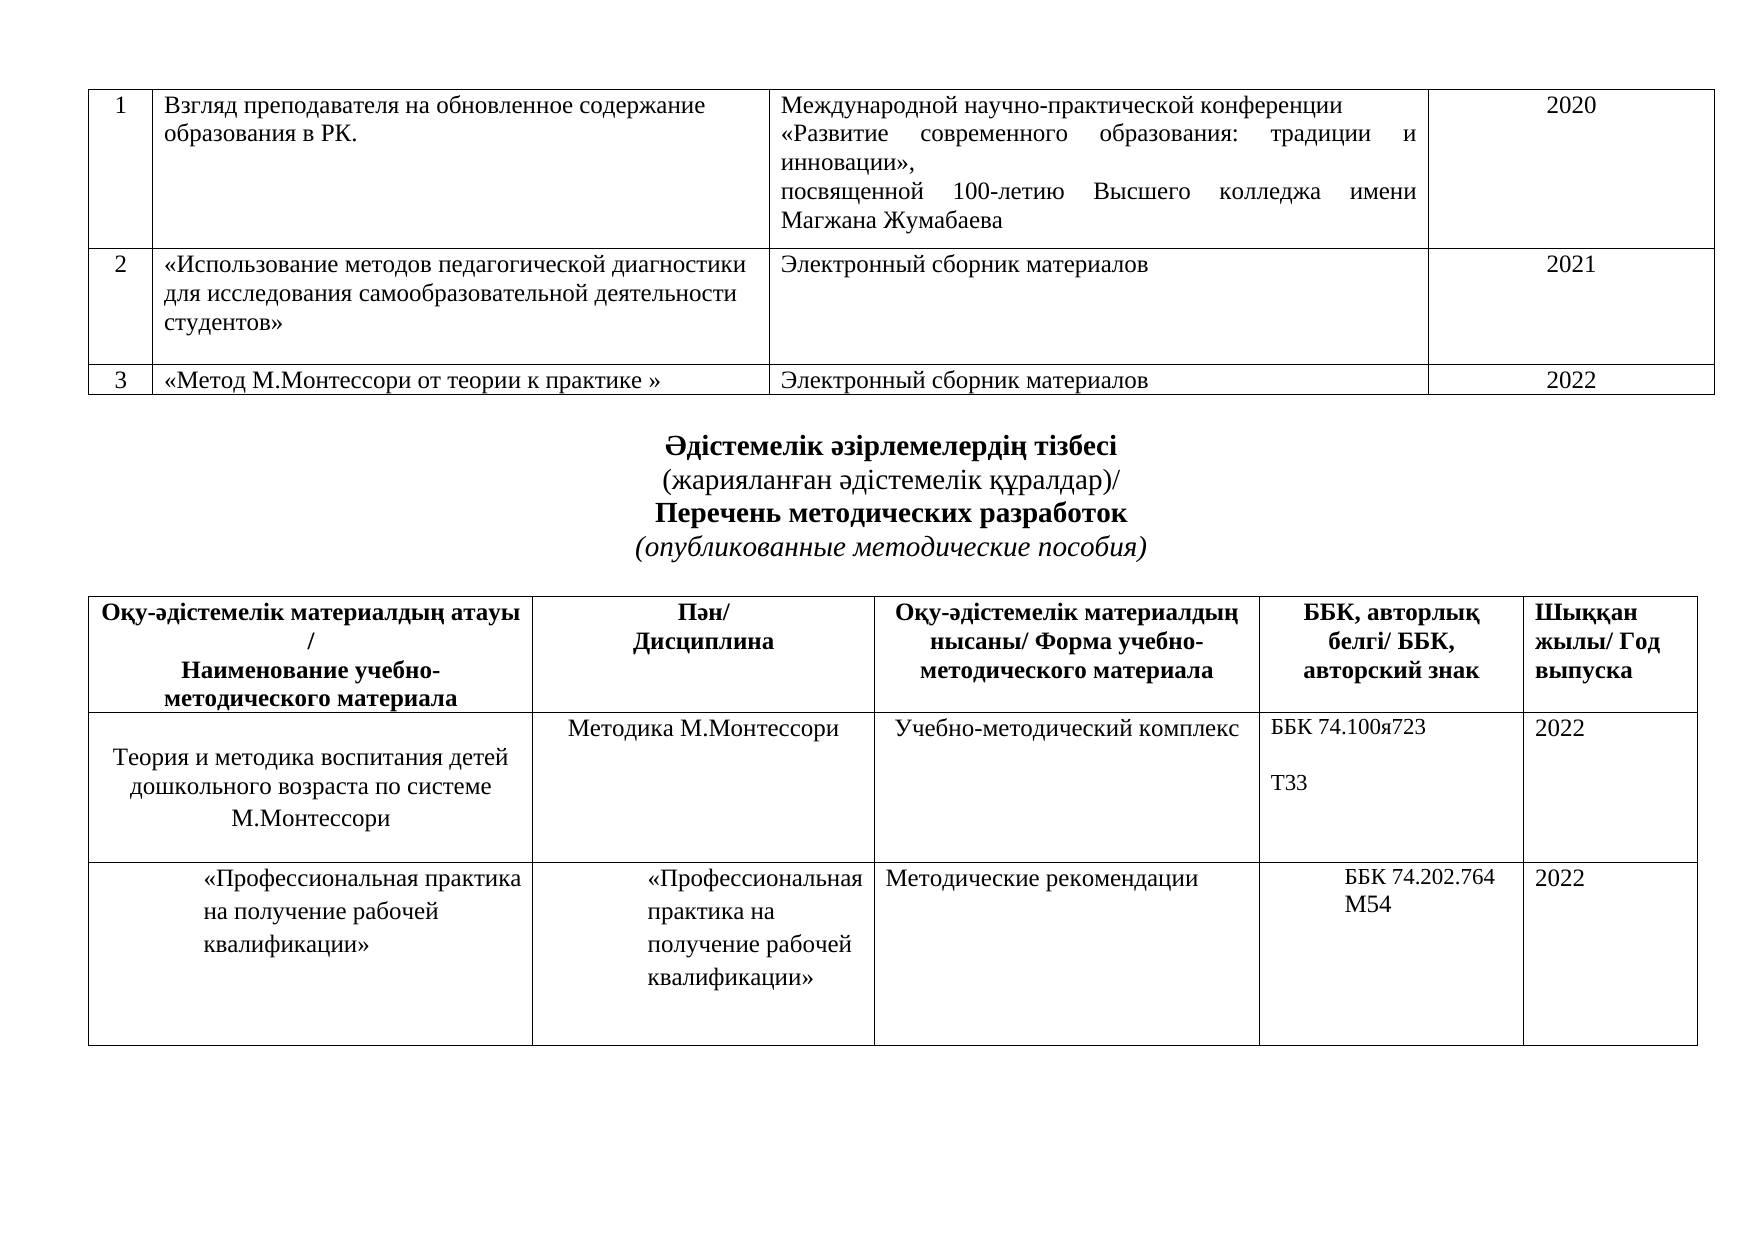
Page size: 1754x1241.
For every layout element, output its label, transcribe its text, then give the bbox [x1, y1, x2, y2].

table_cell Международной научно-практической конференции «Развитие современного образования: традиции и инновации», посвященной 100-летию Высшего колледжа имени Магжана Жумабаева [770, 90, 1428, 248]
table_cell Методика М.Монтессори [533, 713, 874, 862]
table_cell 3 [89, 365, 152, 394]
table_cell 2022 [1524, 713, 1697, 862]
text Перечень методических разработок [59, 496, 1723, 529]
table_cell Взгляд преподавателя на обновленное содержание образования в РК. [153, 90, 769, 248]
table_cell 2021 [1429, 249, 1714, 364]
table_cell 2 [89, 249, 152, 364]
table_header Оқу-әдістемелік материалдың атауы / Наименование учебно-методического материала [89, 597, 532, 712]
text Әдістемелік әзірлемелердің тізбесі [59, 428, 1723, 462]
table_cell Электронный сборник материалов [770, 365, 1428, 394]
table_cell ББК 74.100я723 Т33 [1260, 713, 1523, 862]
table_header Оқу-әдістемелік материалдың нысаны/ Форма учебно-методического материала [875, 597, 1259, 712]
table_header Пән/ Дисциплина [533, 597, 874, 712]
table_cell 2022 [1524, 863, 1697, 1044]
text (жарияланған әдістемелік құралдар)/ [59, 462, 1723, 496]
table_cell «Профессиональная практика на получение рабочей квалификации» [533, 863, 874, 1044]
table_cell 1 [89, 90, 152, 248]
table_cell Теория и методика воспитания детей дошкольного возраста по системе М.Монтессори [89, 713, 532, 862]
table_cell Методические рекомендации [875, 863, 1259, 1044]
text (опубликованные методические пособия) [59, 529, 1723, 563]
table_cell «Профессиональная практика на получение рабочей квалификации» [89, 863, 532, 1044]
table_header Шыққан жылы/ Год выпуска [1524, 597, 1697, 712]
table_cell «Использование методов педагогической диагностики для исследования самообразовательной деятельности студентов» [153, 249, 769, 364]
table_cell ББК 74.202.764 М54 [1260, 863, 1523, 1044]
table_cell Учебно-методический комплекс [875, 713, 1259, 862]
table_header ББК, авторлық белгі/ ББК, авторский знак [1260, 597, 1523, 712]
table_cell 2022 [1429, 365, 1714, 394]
table_cell «Метод М.Монтессори от теории к практике » [153, 365, 769, 394]
table_cell Электронный сборник материалов [770, 249, 1428, 364]
table_cell 2020 [1429, 90, 1714, 248]
